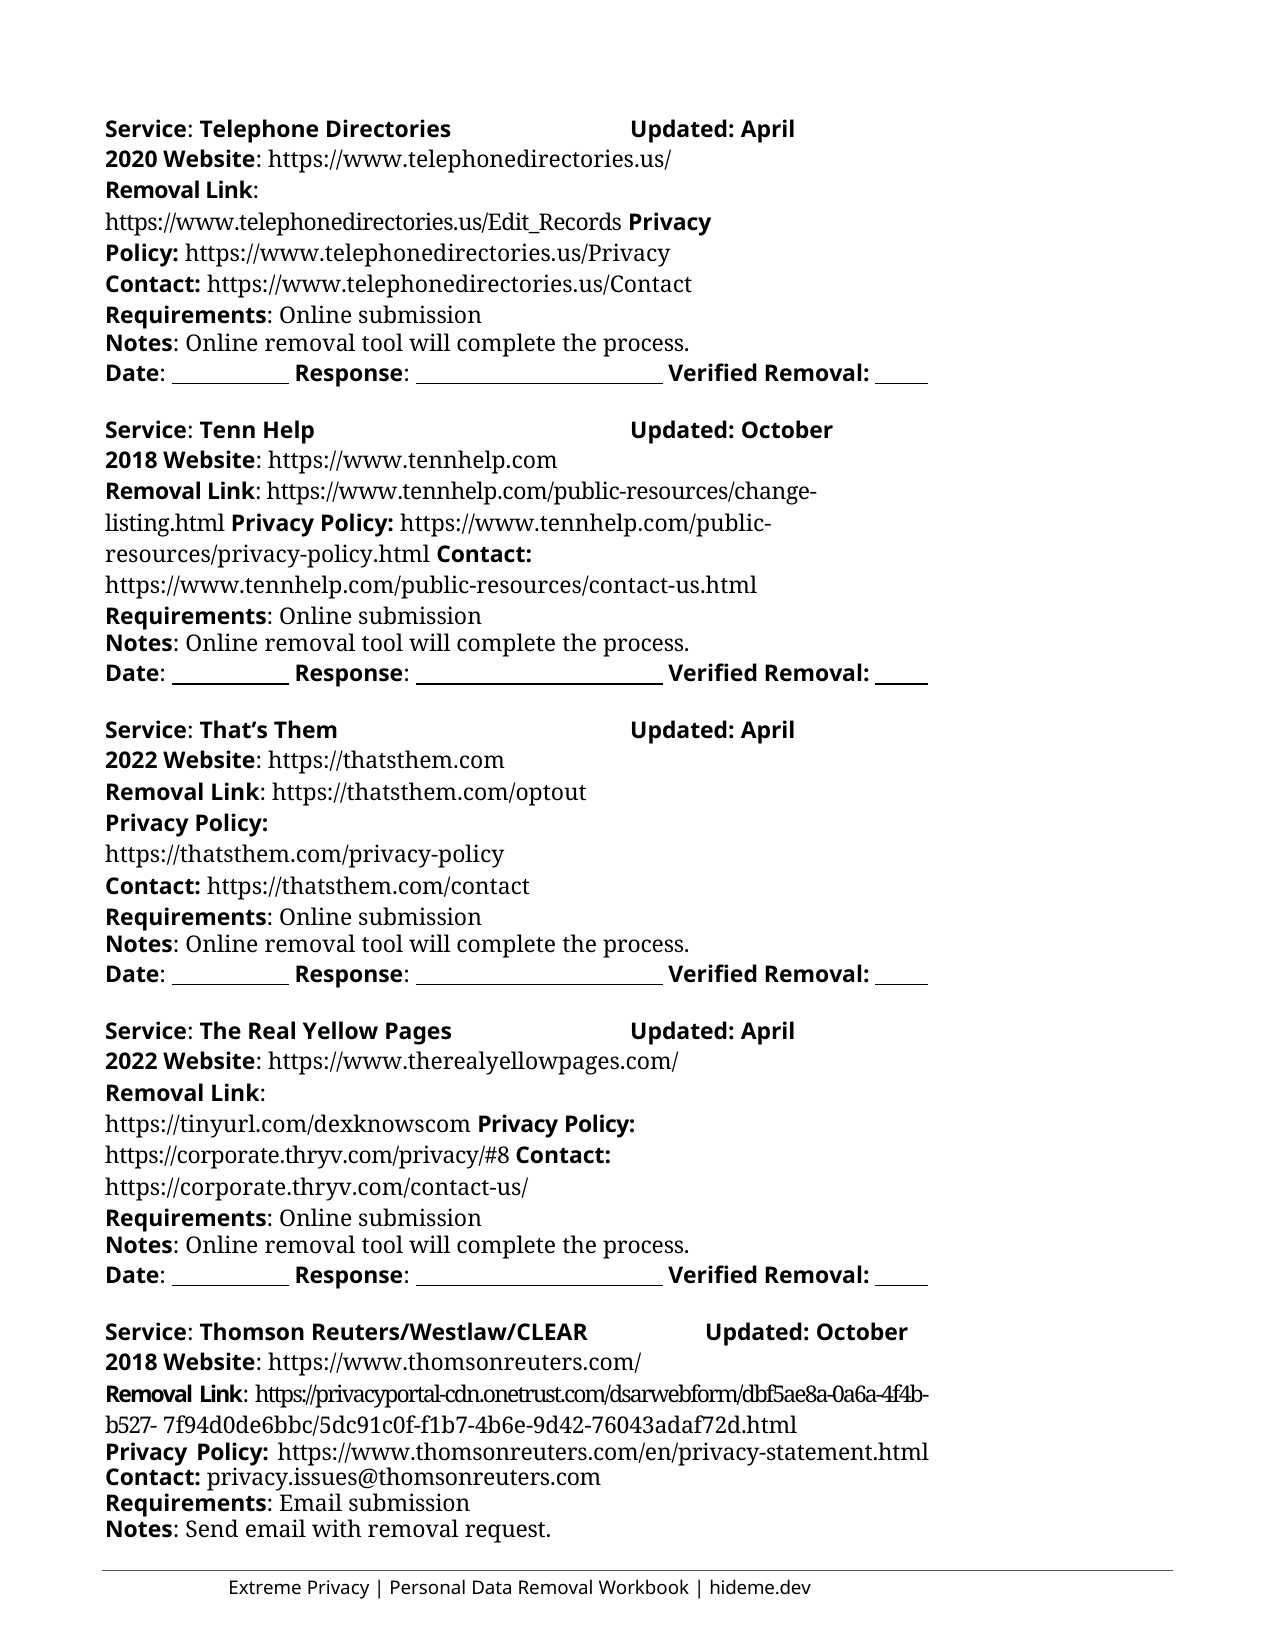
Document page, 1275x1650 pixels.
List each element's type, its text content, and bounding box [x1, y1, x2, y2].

text Removal Link: https://www.tennhelp.com/public-resources/change-listing.html Privacy Policy: https://www.tennhelp.com/public-resources/privacy-policy.html Contact: https://www.tennhelp.com/public-resources/contact-us.html Requirements: Online submission [105, 475, 864, 631]
text Date: Response: Verified Removal: [105, 657, 1196, 688]
text Contact: privacy.issues@thomsonreuters.com [105, 1465, 1196, 1491]
text Service: Tenn Help Updated: October 2018 Website: https://www.tennhelp.com [105, 414, 853, 475]
text Service: Telephone Directories Updated: April 2020 Website: https://www.telephonedirectories.us/ [105, 113, 823, 174]
text Date: Response: Verified Removal: [105, 1259, 1196, 1290]
text Notes: Online removal tool will complete the process. [105, 331, 1196, 356]
text Requirements: Email submission [105, 1491, 1196, 1517]
text Removal Link: https://tinyurl.com/dexknowscom Privacy Policy: https://corporate.thryv.com/privacy/#8 Contact: https://corporate.thryv.com/contact-us/ Requirements: Online submission [105, 1077, 635, 1233]
text Date: Response: Verified Removal: [105, 357, 1196, 388]
text Notes: Online removal tool will complete the process. [105, 932, 1196, 958]
text Removal Link: https://thatsthem.com/optout Privacy Policy: https://thatsthem.com/privacy-policy Contact: https://thatsthem.com/contact Requirements: Online submission [105, 776, 598, 932]
text Removal Link: https://www.telephonedirectories.us/Edit_Records Privacy Policy: https://www.telephonedirectories.us/Privacy Contact: https://www.telephonedirectories.us/Contact Requirements: Online submission [105, 174, 738, 331]
text Service: That’s Them Updated: April 2022 Website: https://thatsthem.com [105, 714, 823, 776]
text Removal Link: https://privacyportal-cdn.onetrust.com/dsarwebform/dbf5ae8a-0a6a-4f4b-b527- 7f94d0de6bbc/5dc91c0f-f1b7-4b6e-9d42-76043adaf72d.html [105, 1377, 978, 1440]
text Date: Response: Verified Removal: [105, 958, 1196, 989]
text Service: Thomson Reuters/Westlaw/CLEAR Updated: October 2018 Website: https://www.thomsonreuters.com/ [105, 1316, 928, 1377]
text Service: The Real Yellow Pages Updated: April 2022 Website: https://www.therealyellowpages.com/ [105, 1015, 823, 1076]
text Privacy Policy: https://www.thomsonreuters.com/en/privacy-statement.html [105, 1440, 1196, 1465]
text Notes: Online removal tool will complete the process. [105, 1233, 1196, 1259]
text Notes: Send email with removal request. [105, 1517, 1196, 1542]
text Notes: Online removal tool will complete the process. [105, 631, 1196, 657]
